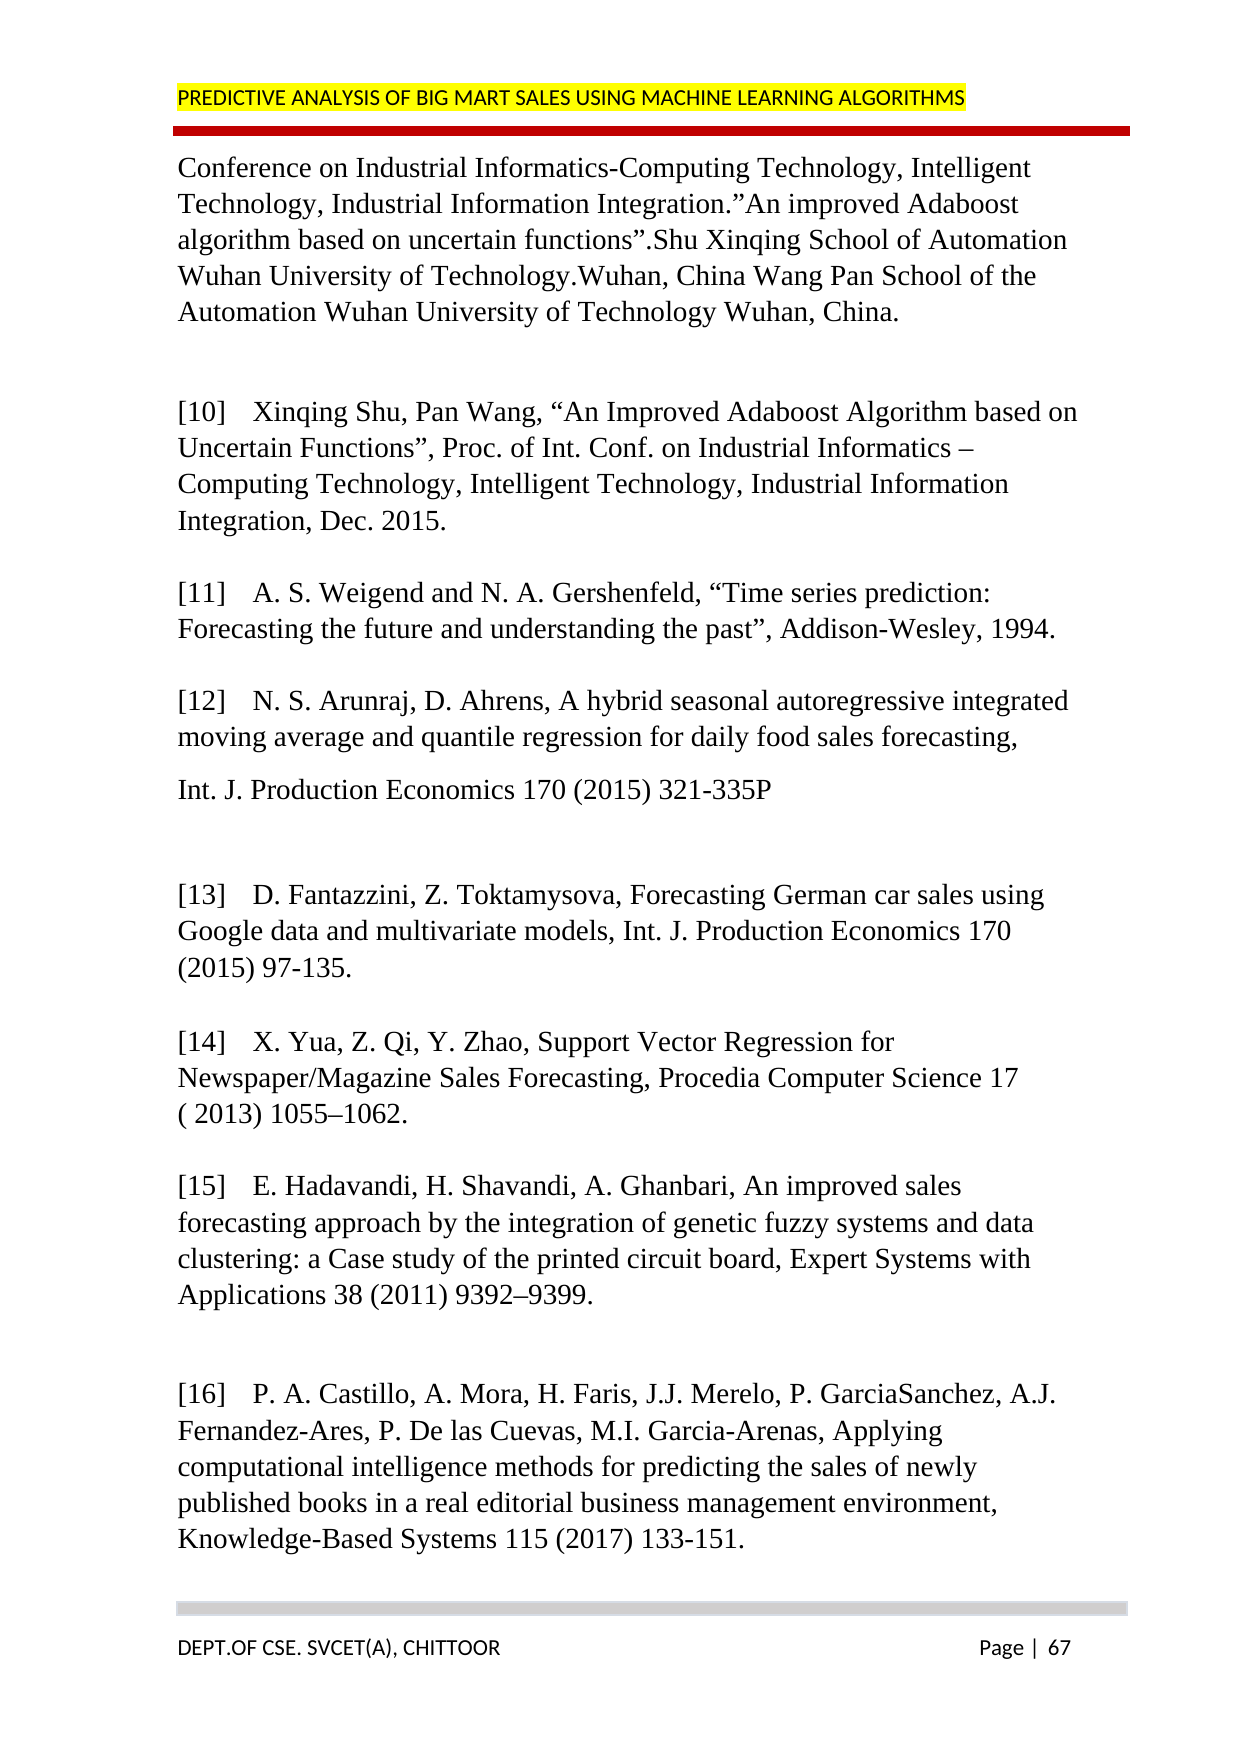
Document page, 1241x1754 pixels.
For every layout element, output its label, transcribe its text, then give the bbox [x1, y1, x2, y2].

text [13] D. Fantazzini, Z. Toktamysova, Forecasting German car sales using Google data and multivariate models, Int. J. Production Economics 170 (2015) 97-135. [177, 877, 1090, 983]
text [177, 150, 1090, 328]
text [16] P. A. Castillo, A. Mora, H. Faris, J.J. Merelo, P. GarciaSanchez, A.J. Fernandez-Ares, P. De las Cuevas, M.I. Garcia-Arenas, Applying computational intelligence methods for predicting the sales of newly published books in a real editorial business management environment, Knowledge-Based Systems 115 (2017) 133-151. [177, 1377, 1090, 1555]
text [14] X. Yua, Z. Qi, Y. Zhao, Support Vector Regression for Newspaper/Magazine Sales Forecasting, Procedia Computer Science 17 ( 2013) 1055–1062. [177, 1024, 1090, 1130]
text [10] Xinqing Shu, Pan Wang, “An Improved Adaboost Algorithm based on Uncertain Functions”, Proc. of Int. Conf. on Industrial Informatics – Computing Technology, Intelligent Technology, Industrial Information Integration, Dec. 2015. [177, 394, 1090, 536]
text [15] E. Hadavandi, H. Shavandi, A. Ghanbari, An improved sales forecasting approach by the integration of genetic fuzzy systems and data clustering: a Case study of the printed circuit board, Expert Systems with Applications 38 (2011) 9392–9399. [177, 1168, 1090, 1311]
text [11] A. S. Weigend and N. A. Gershenfeld, “Time series prediction: Forecasting the future and understanding the past”, Addison-Wesley, 1994. [177, 575, 1090, 644]
text [12] N. S. Arunraj, D. Ahrens, A hybrid seasonal autoregressive integrated moving average and quantile regression for daily food sales forecasting, [177, 683, 1090, 752]
text Int. J. Production Economics 170 (2015) 321-335P [177, 772, 1090, 805]
